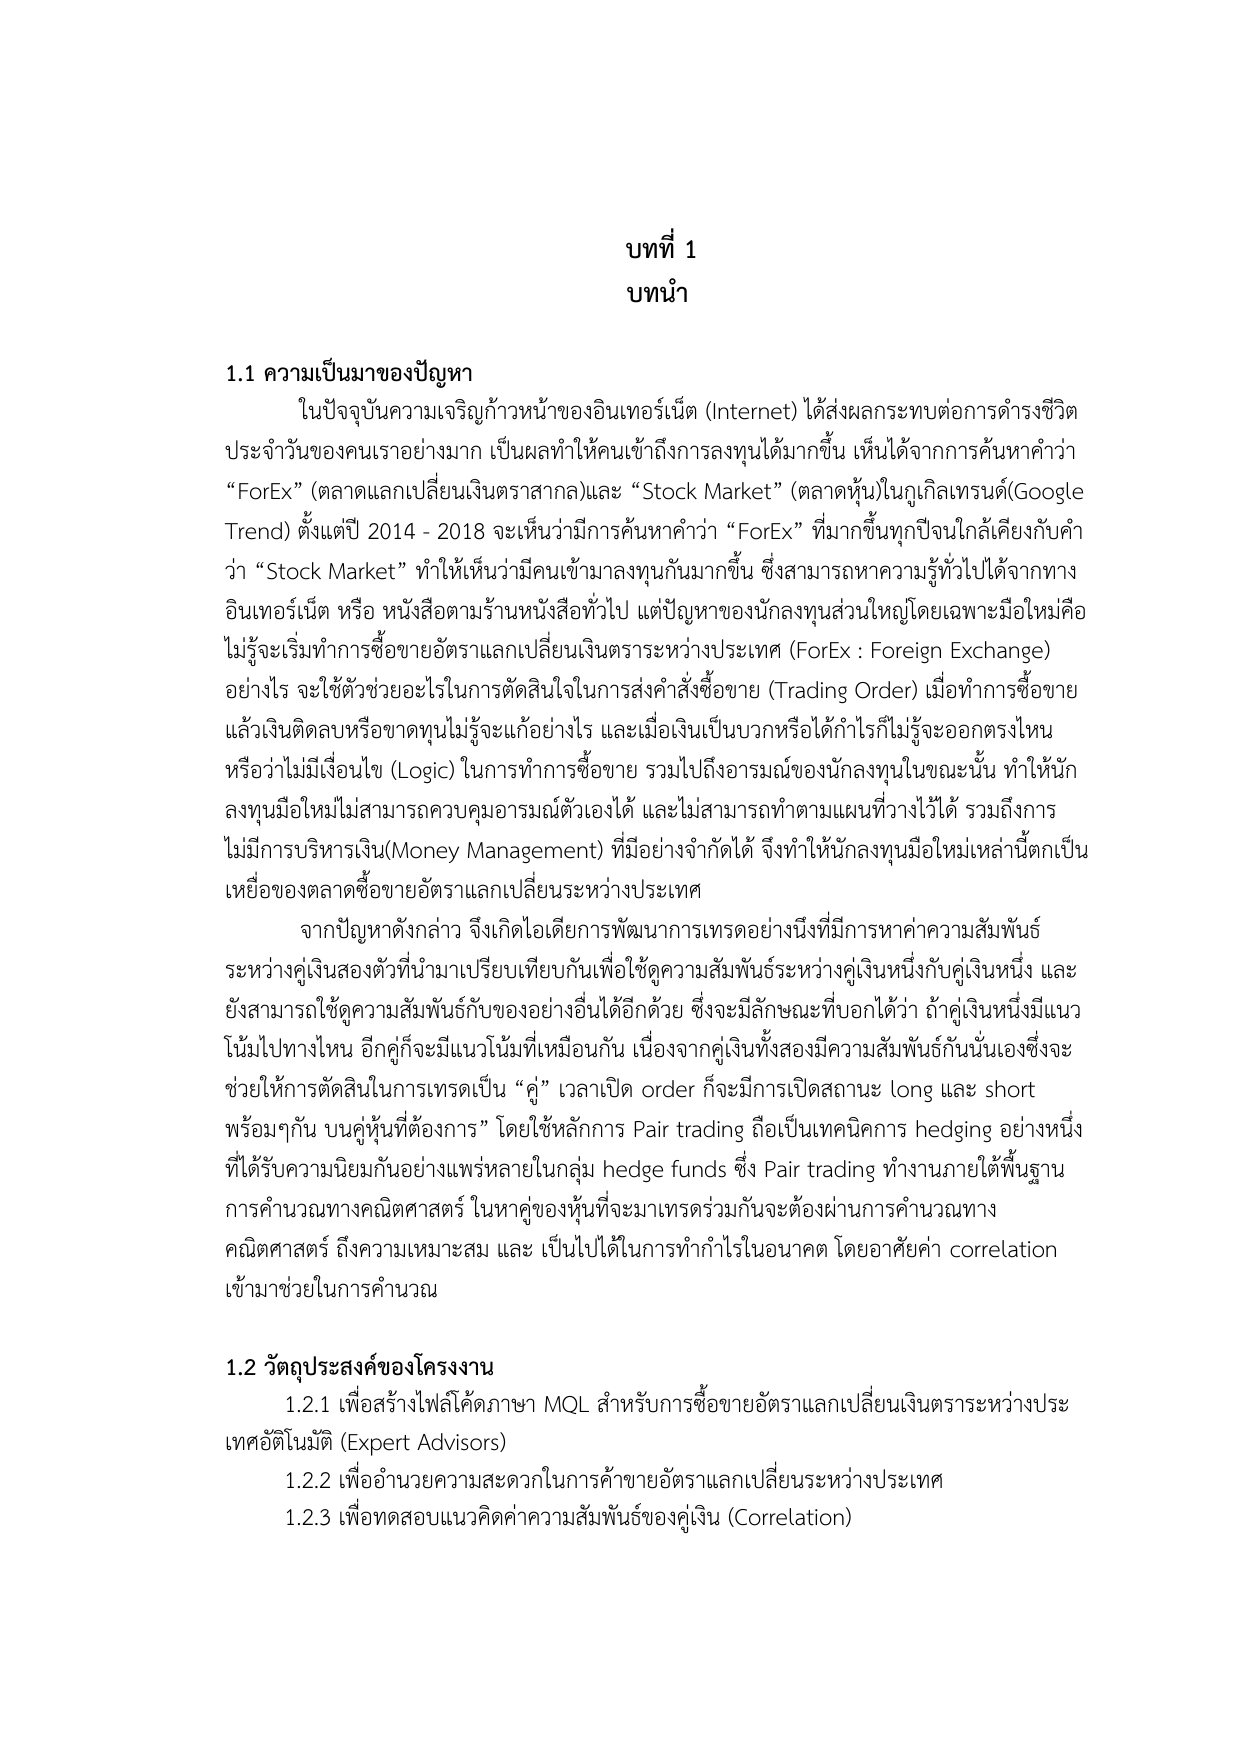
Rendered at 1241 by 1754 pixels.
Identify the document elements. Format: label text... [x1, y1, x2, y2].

text จากปัญหาดังกล่าว จึงเกิดไอเดียการพัฒนาการเทรดอย่างนึงที่มีการหาค่าความสัมพันธ์ระหว่างคู่เงินสองตัวที่นำมาเปรียบเทียบกันเพื่อใช้ดูความสัมพันธ์ระหว่างคู่เงินหนึ่งกับคู่เงินหนึ่ง และยังสามารถใช้ดูความสัมพันธ์กับของอย่างอื่นได้อีกด้วย ซึ่งจะมีลักษณะที่บอกได้ว่า ถ้าคู่เงินหนึ่งมีแนวโน้มไปทางไหน อีกคู่ก็จะมีแนวโน้มที่เหมือนกัน เนื่องจากคู่เงินทั้งสองมีความสัมพันธ์กันนั่นเองซึ่งจะช่วยให้การตัดสินในการเทรดเป็น “คู่” เวลาเปิด order ก็จะมีการเปิดสถานะ long และ short พร้อมๆกัน บนคู่หุ้นที่ต้องการ” โดยใช้หลักการ Pair trading ถือเป็นเทคนิคการ hedging อย่างหนึ่งที่ได้รับความนิยมกันอย่างแพร่หลายในกลุ่ม hedge funds ซึ่ง Pair trading ทำงานภายใต้พื้นฐานการคำนวณทางคณิตศาสตร์ ในหาคู่ของหุ้นที่จะมาเทรดร่วมกันจะต้องผ่านการคำนวณทางคณิตศาสตร์ ถึงความเหมาะสม และ เป็นไปได้ในการทำกำไรในอนาคต โดยอาศัยค่า correlation เข้ามาช่วยในการคำนวณ [225, 909, 1090, 1306]
text 1.1 ความเป็นมาของปัญหา [225, 352, 1090, 390]
text บทนำ [225, 270, 1090, 312]
text 1.2 วัตถุประสงค์ของโครงงาน [225, 1346, 1090, 1383]
text บทที่ 1 [225, 225, 1090, 267]
text ในปัจจุบันความเจริญก้าวหน้าของอินเทอร์เน็ต (Internet) ได้ส่งผลกระทบต่อการดำรงชีวิตประจำวันของคนเราอย่างมาก เป็นผลทำให้คนเข้าถึงการลงทุนได้มากขึ้น เห็นได้จากการค้นหาคำว่า “ForEx” (ตลาดแลกเปลี่ยนเงินตราสากล)และ “Stock Market” (ตลาดหุ้น)ในกูเกิลเทรนด์(Google Trend) ตั้งแต่ปี 2014 - 2018 จะเห็นว่ามีการค้นหาคำว่า “ForEx” ที่มากขึ้นทุกปีจนใกล้เคียงกับคำว่า “Stock Market” ทำให้เห็นว่ามีคนเข้ามาลงทุนกันมากขึ้น ซึ่งสามารถหาความรู้ทั่วไปได้จากทางอินเทอร์เน็ต หรือ หนังสือตามร้านหนังสือทั่วไป แต่ปัญหาของนักลงทุนส่วนใหญ่โดยเฉพาะมือใหม่คือ ไม่รู้จะเริ่มทำการซื้อขายอัตราแลกเปลี่ยนเงินตราระหว่างประเทศ (ForEx : Foreign Exchange) อย่างไร จะใช้ตัวช่วยอะไรในการตัดสินใจในการส่งคำสั่งซื้อขาย (Trading Order) เมื่อทำการซื้อขายแล้วเงินติดลบหรือขาดทุนไม่รู้จะแก้อย่างไร และเมื่อเงินเป็นบวกหรือได้กำไรก็ไม่รู้จะออกตรงไหน หรือว่าไม่มีเงื่อนไข (Logic) ในการทำการซื้อขาย รวมไปถึงอารมณ์ของนักลงทุนในขณะนั้น ทำให้นักลงทุนมือใหม่ไม่สามารถควบคุมอารมณ์ตัวเองได้ และไม่สามารถทำตามแผนที่วางไว้ได้ รวมถึงการไม่มีการบริหารเงิน(Money Management) ที่มีอย่างจำกัดได้ จึงทำให้นักลงทุนมือใหม่เหล่านี้ตกเป็นเหยื่อของตลาดซื้อขายอัตราแลกเปลี่ยนระหว่างประเทศ [225, 390, 1090, 907]
text 1.2.2 เพื่ออำนวยความสะดวกในการค้าขายอัตราแลกเปลี่ยนระหว่างประเทศ [225, 1459, 1090, 1496]
text 1.2.1 เพื่อสร้างไฟล์โค้ดภาษา MQL สำหรับการซื้อขายอัตราแลกเปลี่ยนเงินตราระหว่างประเทศอัติโนมัติ (Expert Advisors) [225, 1383, 1090, 1459]
text 1.2.3 เพื่อทดสอบแนวคิดค่าความสัมพันธ์ของคู่เงิน (Correlation) [225, 1496, 1090, 1534]
